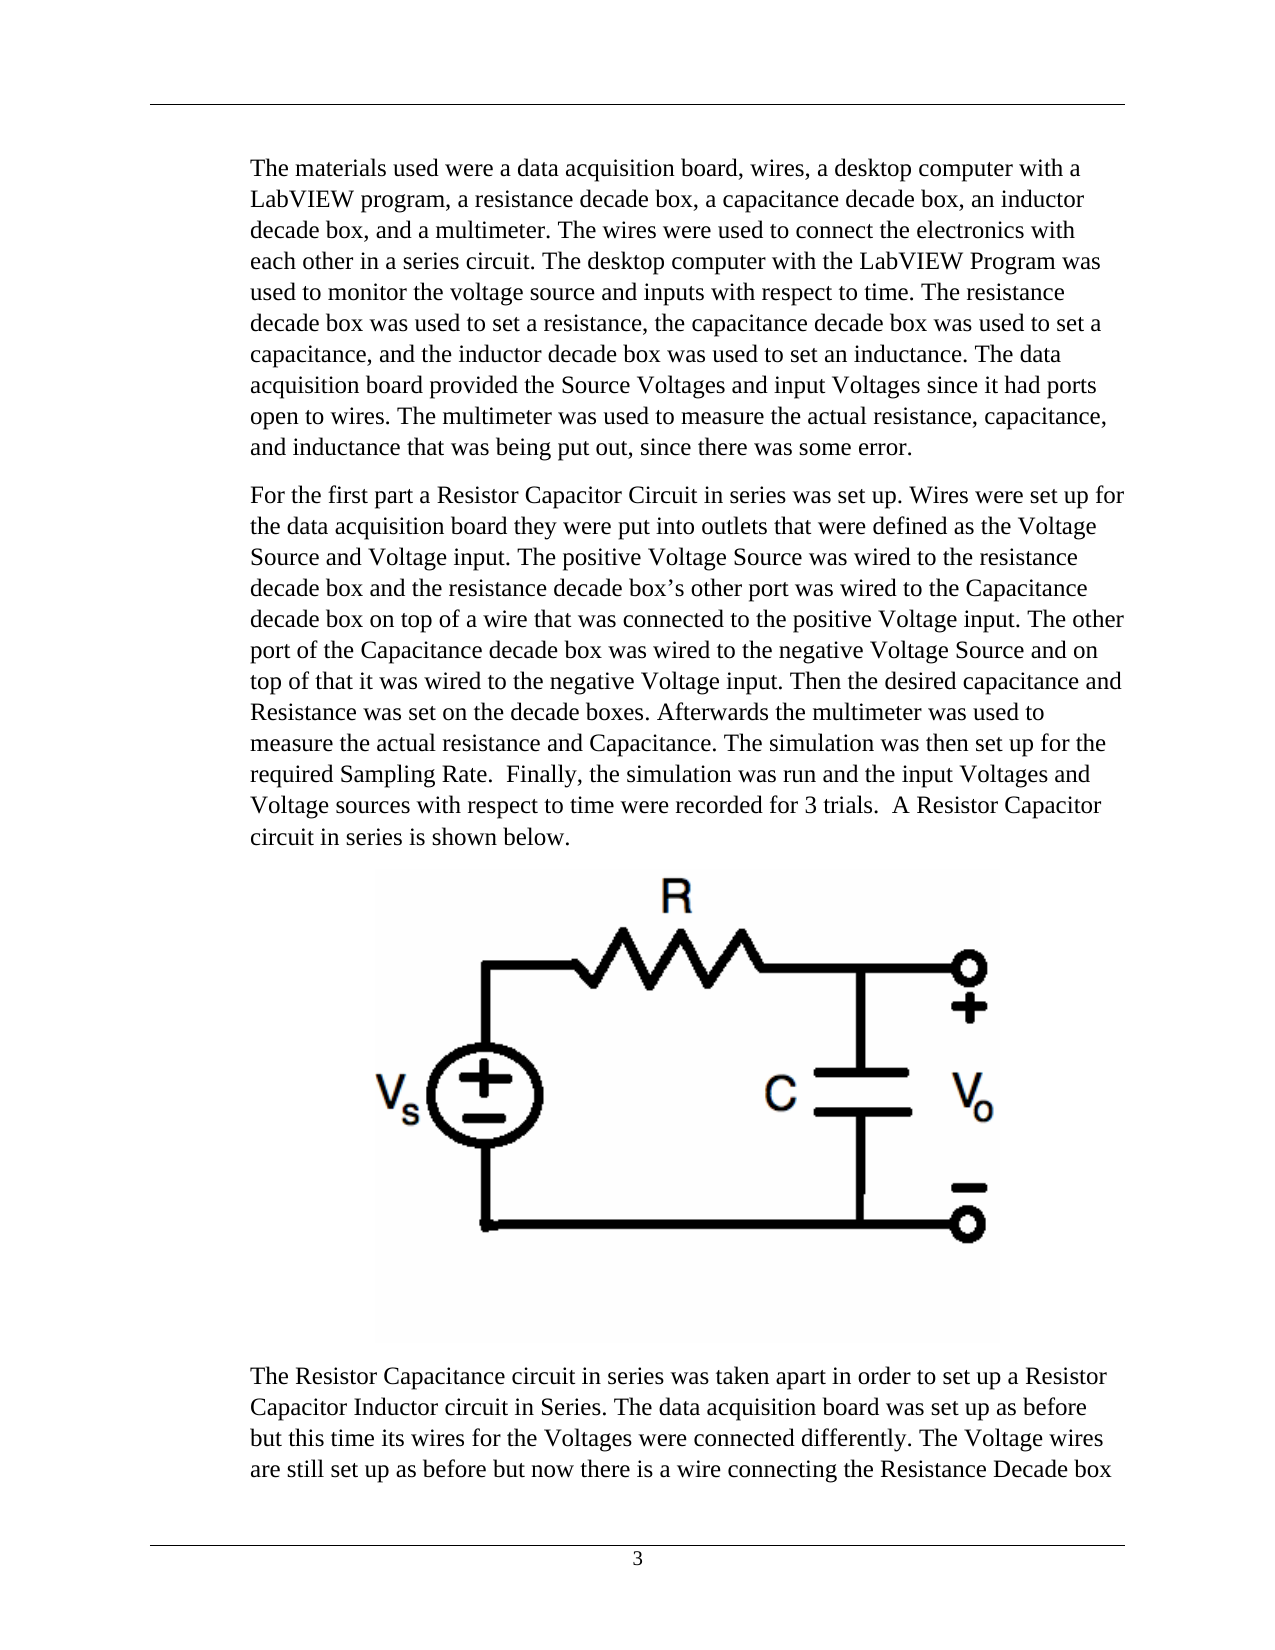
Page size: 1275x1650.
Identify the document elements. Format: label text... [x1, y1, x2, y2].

picture [375, 869, 1000, 1343]
text The materials used were a data acquisition board, wires, a desktop computer with a LabVIEW program, a resistance decade box, a capacitance decade box, an inductor decade box, and a multimeter. The wires were used to connect the electronics with each other in a series circuit. The desktop computer with the LabVIEW Program was used to monitor the voltage source and inputs with respect to time. The resistance decade box was used to set a resistance, the capacitance decade box was used to set a capacitance, and the inductor decade box was used to set an inductance. The data acquisition board provided the Source Voltages and input Voltages since it had ports open to wires. The multimeter was used to measure the actual resistance, capacitance, and inductance that was being put out, since there was some error. [250, 153, 1125, 461]
text For the first part a Resistor Capacitor Circuit in series was set up. Wires were set up for the data acquisition board they were put into outlets that were defined as the Voltage Source and Voltage input. The positive Voltage Source was wired to the resistance decade box and the resistance decade box’s other port was wired to the Capacitance decade box on top of a wire that was connected to the positive Voltage input. The other port of the Capacitance decade box was wired to the negative Voltage Source and on top of that it was wired to the negative Voltage input. Then the desired capacitance and Resistance was set on the decade boxes. Afterwards the multimeter was used to measure the actual resistance and Capacitance. The simulation was then set up for the required Sampling Rate. Finally, the simulation was run and the input Voltages and Voltage sources with respect to time were recorded for 3 trials. A Resistor Capacitor circuit in series is shown below. [250, 480, 1125, 850]
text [250, 1361, 1125, 1483]
